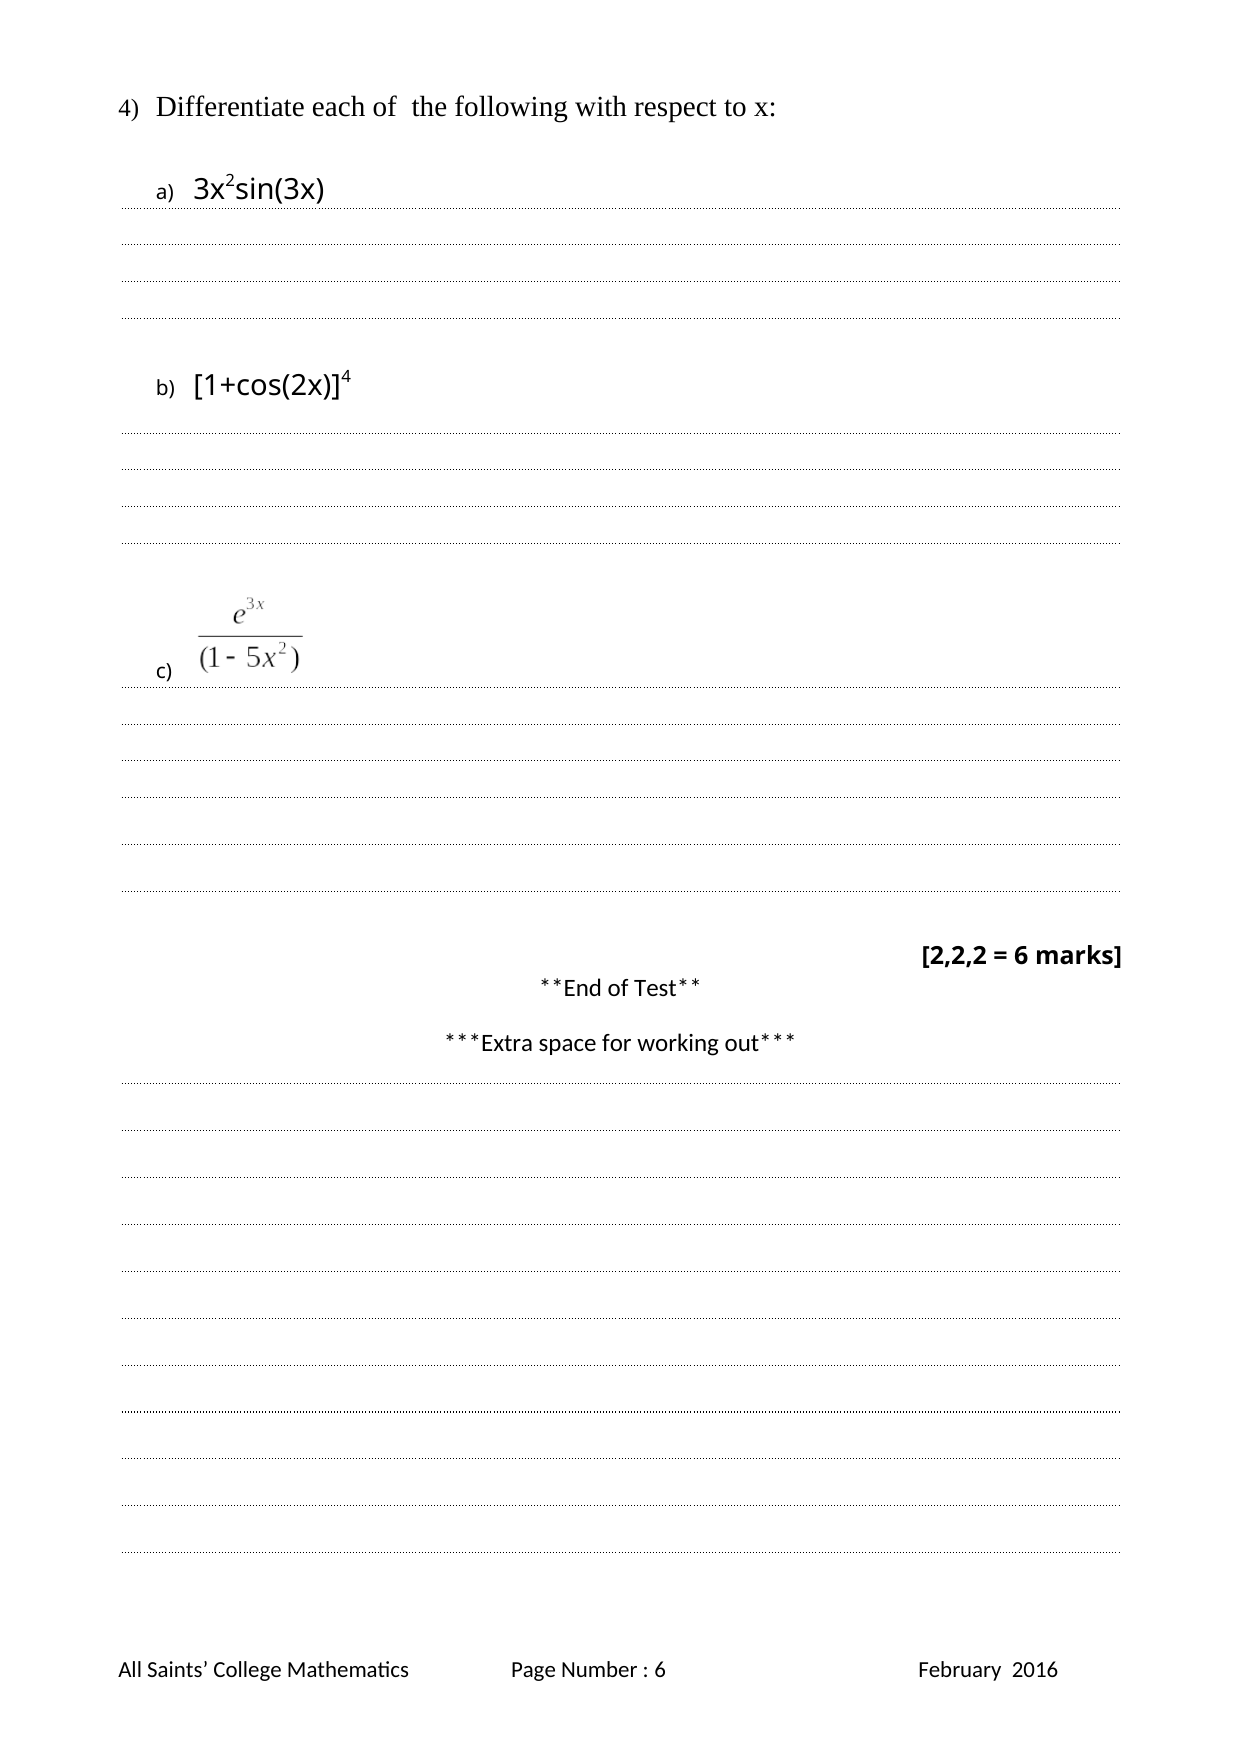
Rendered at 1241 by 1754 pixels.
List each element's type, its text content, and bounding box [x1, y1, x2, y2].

table_cell [122, 1458, 1119, 1505]
table_cell [122, 1271, 1119, 1318]
table_cell [122, 1224, 1119, 1271]
text [2,2,2 = 6 marks] [158, 938, 1122, 972]
table_cell [122, 1365, 1119, 1411]
table_cell [122, 1505, 1119, 1552]
table_cell [122, 1130, 1119, 1177]
table_header [122, 433, 1119, 469]
list Differentiate each of the following with respect to x: [118, 89, 1122, 122]
text **End of Test** [118, 972, 1122, 1002]
table_cell [122, 506, 1119, 543]
table_cell [122, 1177, 1119, 1224]
table_header [122, 208, 1119, 244]
list [1+cos(2x)]4 [156, 364, 1122, 433]
table_cell [122, 724, 1119, 760]
table_cell [122, 797, 1119, 844]
table_cell [122, 844, 1119, 891]
table_cell [122, 244, 1119, 281]
table_cell [122, 760, 1119, 797]
list 3x2sin(3x) [156, 168, 1122, 208]
text ***Extra space for working out*** [118, 1027, 1122, 1058]
table_cell [122, 1318, 1119, 1364]
table_cell [122, 1411, 1119, 1458]
table_cell [122, 281, 1119, 318]
table_header [122, 687, 1119, 724]
table_cell [122, 469, 1119, 506]
table_header [122, 1083, 1119, 1130]
